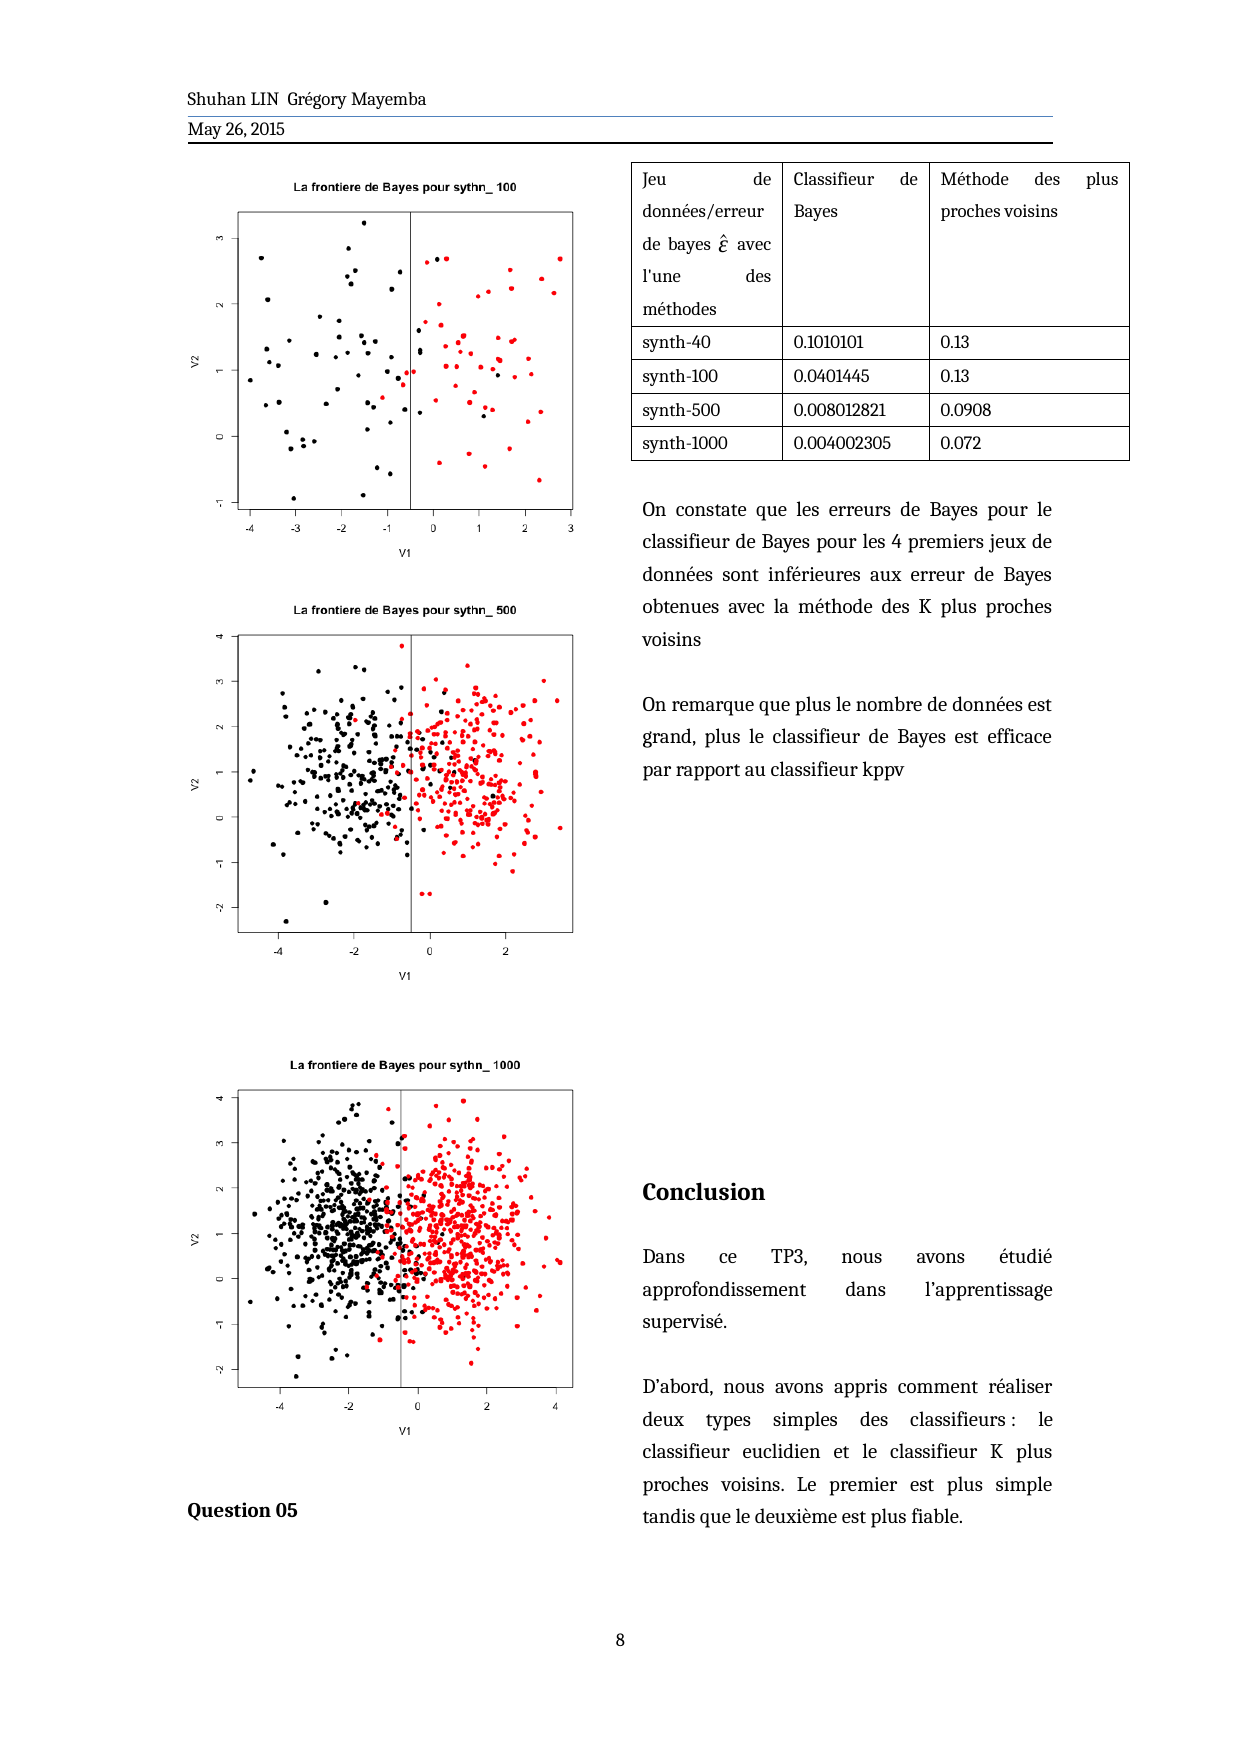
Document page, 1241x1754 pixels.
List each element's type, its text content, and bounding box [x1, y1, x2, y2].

table_cell synth-1000 [632, 427, 782, 460]
text Conclusion [642, 1176, 1053, 1208]
table_cell 0.072 [930, 427, 1129, 460]
text D’abord, nous avons appris comment réaliser deux types simples des classifieurs : le classifieur euclidien et le classifieur K plus proches voisins. Le premier est plus simple tandis que le deuxième est plus fiable. [642, 1371, 1053, 1533]
table_cell 0.004002305 [783, 427, 929, 460]
table_cell synth-500 [632, 394, 782, 426]
table_cell 0.1010101 [783, 327, 929, 359]
picture [187, 162, 598, 572]
table_cell 0.13 [930, 327, 1129, 359]
table_cell synth-100 [632, 360, 782, 393]
text Dans ce TP3, nous avons étudié approfondissement dans l’apprentissage supervisé. [642, 1241, 1053, 1338]
table_header Méthode des plus proches voisins [930, 163, 1129, 326]
text On remarque que plus le nombre de données est grand, plus le classifieur de Bayes est efficace par rapport au classifieur kppv [642, 688, 1053, 786]
table_cell 0.0401445 [783, 360, 929, 393]
table_cell 0.13 [930, 360, 1129, 393]
table_cell 0.0908 [930, 394, 1129, 426]
table_header Jeu de données/erreur de bayes avec l'une des méthodes [632, 163, 782, 326]
table_cell synth-40 [632, 327, 782, 359]
text Question 05 [187, 1494, 598, 1527]
table_header Classifieur de Bayes [783, 163, 929, 326]
picture [187, 1039, 598, 1450]
table_cell 0.008012821 [783, 394, 929, 426]
text On constate que les erreurs de Bayes pour le classifieur de Bayes pour les 4 premiers jeux de données sont inférieures aux erreur de Bayes obtenues avec la méthode des K plus proches voisins [642, 493, 1053, 656]
picture [187, 584, 598, 995]
